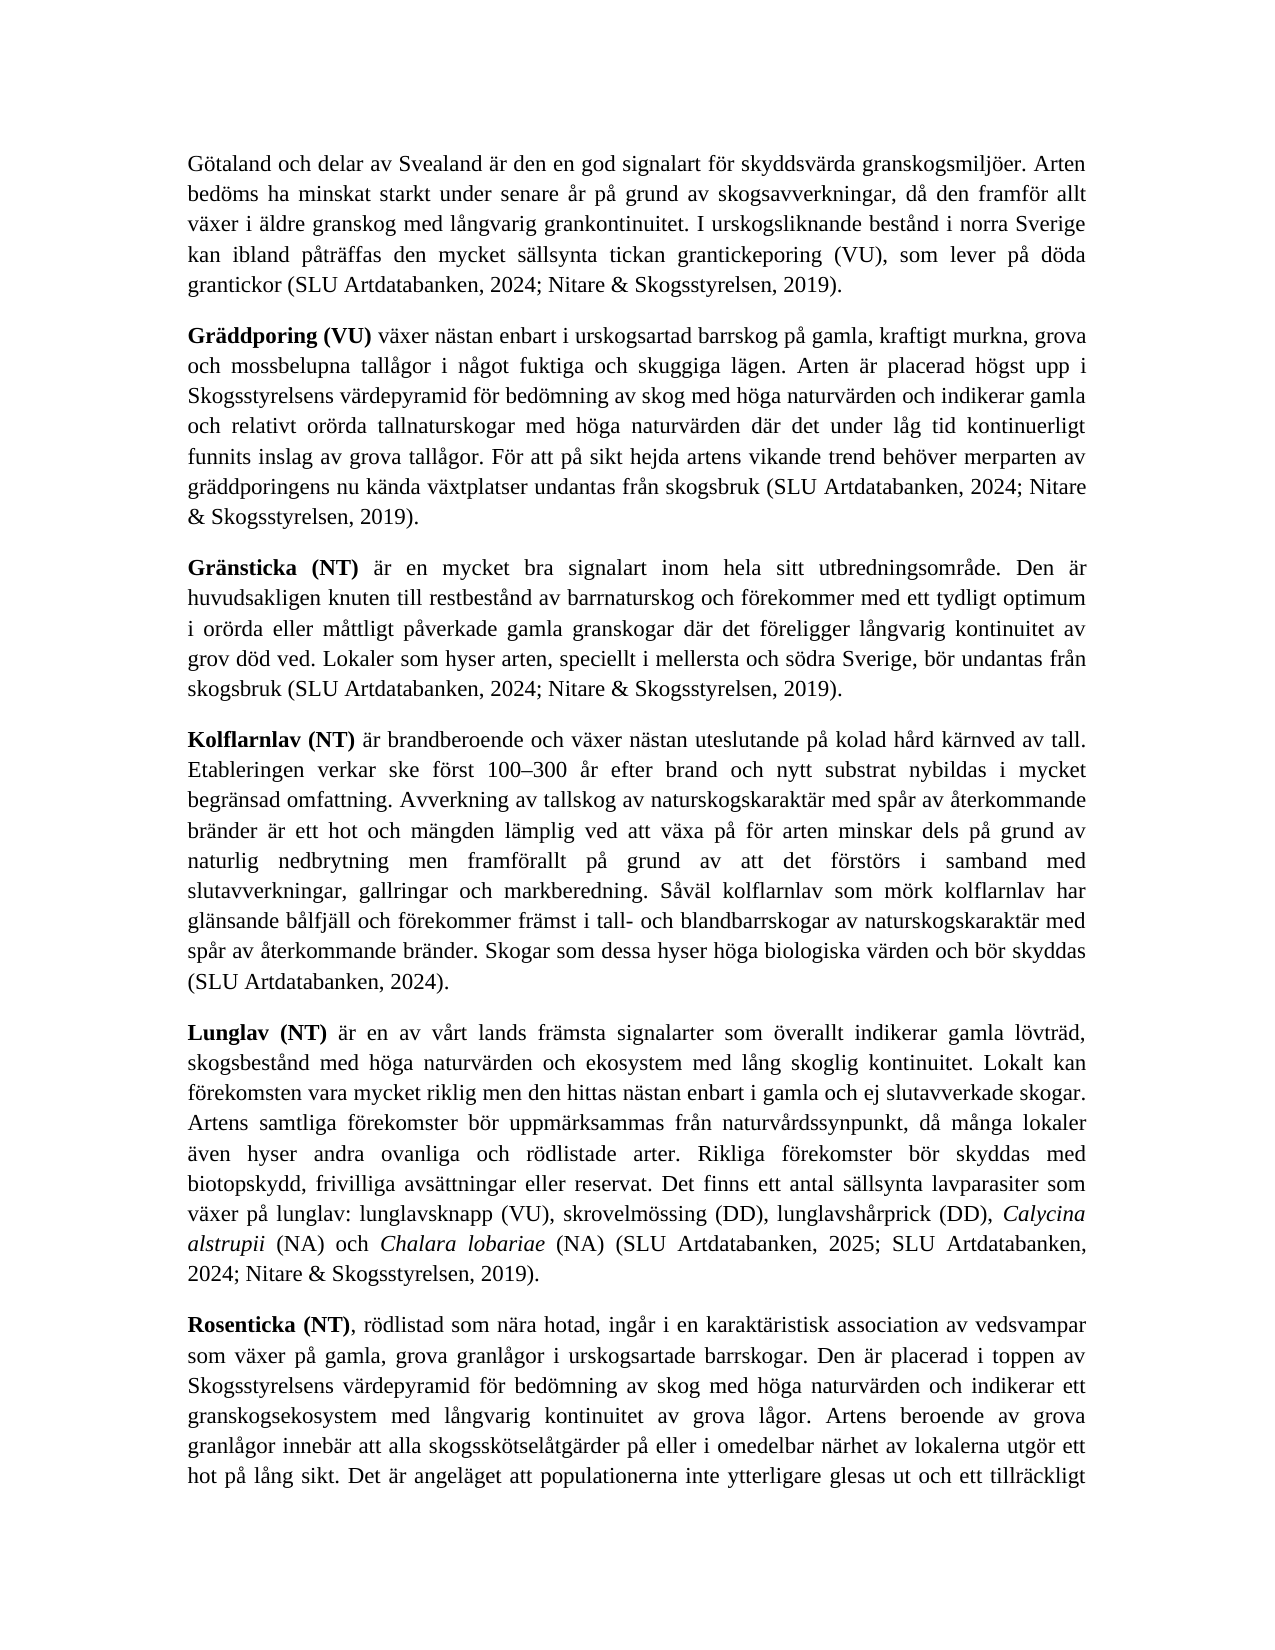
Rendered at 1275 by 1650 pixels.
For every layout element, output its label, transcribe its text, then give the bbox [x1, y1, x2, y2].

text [187, 150, 1087, 297]
text Gräddporing (VU) växer nästan enbart i urskogsartad barrskog på gamla, kraftigt murkna, grova och mossbelupna tallågor i något fuktiga och skuggiga lägen. Arten är placerad högst upp i Skogsstyrelsens värdepyramid för bedömning av skog med höga naturvärden och indikerar gamla och relativt orörda tallnaturskogar med höga naturvärden där det under låg tid kontinuerligt funnits inslag av grova tallågor. För att på sikt hejda artens vikande trend behöver merparten av gräddporingens nu kända växtplatser undantas från skogsbruk (SLU Artdatabanken, 2024; Nitare & Skogsstyrelsen, 2019). [187, 322, 1087, 529]
text Kolflarnlav (NT) är brandberoende och växer nästan uteslutande på kolad hård kärnved av tall. Etableringen verkar ske först 100–300 år efter brand och nytt substrat nybildas i mycket begränsad omfattning. Avverkning av tallskog av naturskogskaraktär med spår av återkommande bränder är ett hot och mängden lämplig ved att växa på för arten minskar dels på grund av naturlig nedbrytning men framförallt på grund av att det förstörs i samband med slutavverkningar, gallringar och markberedning. Såväl kolflarnlav som mörk kolflarnlav har glänsande bålfjäll och förekommer främst i tall- och blandbarrskogar av naturskogskaraktär med spår av återkommande bränder. Skogar som dessa hyser höga biologiska värden och bör skyddas (SLU Artdatabanken, 2024). [187, 726, 1087, 994]
text Lunglav (NT) är en av vårt lands främsta signalarter som överallt indikerar gamla lövträd, skogsbestånd med höga naturvärden och ekosystem med lång skoglig kontinuitet. Lokalt kan förekomsten vara mycket riklig men den hittas nästan enbart i gamla och ej slutavverkade skogar. Artens samtliga förekomster bör uppmärksammas från naturvårdssynpunkt, då många lokaler även hyser andra ovanliga och rödlistade arter. Rikliga förekomster bör skyddas med biotopskydd, frivilliga avsättningar eller reservat. Det finns ett antal sällsynta lavparasiter som växer på lunglav: lunglavsknapp (VU), skrovelmössing (DD), lunglavshårprick (DD), Calycina alstrupii (NA) och Chalara lobariae (NA) (SLU Artdatabanken, 2025; SLU Artdatabanken, 2024; Nitare & Skogsstyrelsen, 2019). [187, 1019, 1087, 1287]
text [187, 1311, 1087, 1489]
text Gränsticka (NT) är en mycket bra signalart inom hela sitt utbredningsområde. Den är huvudsakligen knuten till restbestånd av barrnaturskog och förekommer med ett tydligt optimum i orörda eller måttligt påverkade gamla granskogar där det föreligger långvarig kontinuitet av grov död ved. Lokaler som hyser arten, speciellt i mellersta och södra Sverige, bör undantas från skogsbruk (SLU Artdatabanken, 2024; Nitare & Skogsstyrelsen, 2019). [187, 554, 1087, 701]
